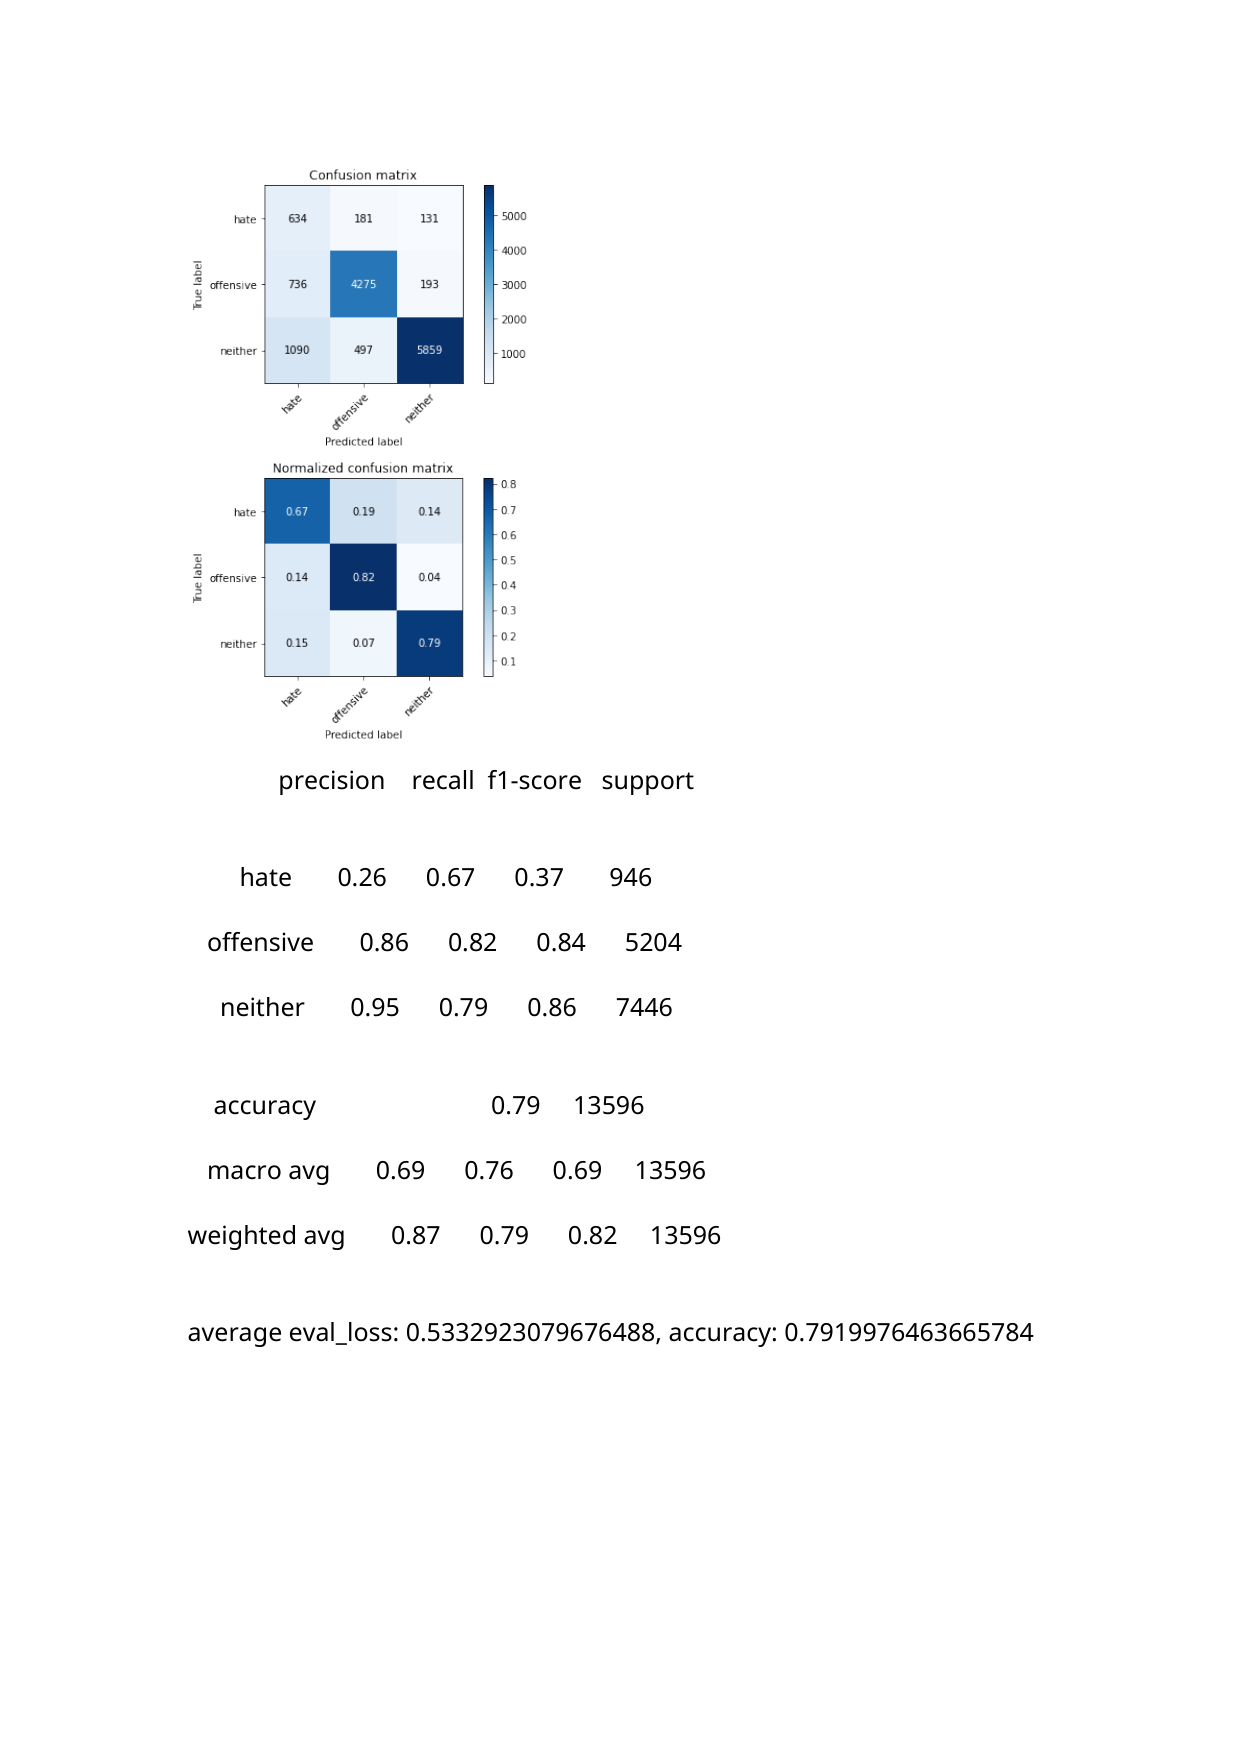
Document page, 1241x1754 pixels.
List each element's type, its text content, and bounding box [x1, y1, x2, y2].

picture [187, 455, 524, 747]
text accuracy 0.79 13596 [187, 1072, 1053, 1137]
text precision recall f1-score support [187, 747, 1053, 812]
text neither 0.95 0.79 0.86 7446 [187, 974, 1053, 1039]
text offensive 0.86 0.82 0.84 5204 [187, 909, 1053, 974]
text macro avg 0.69 0.76 0.69 13596 [187, 1137, 1053, 1202]
text hate 0.26 0.67 0.37 946 [187, 844, 1053, 909]
picture [187, 162, 534, 454]
text average eval_loss: 0.5332923079676488, accuracy: 0.7919976463665784 [187, 1299, 1053, 1364]
text weighted avg 0.87 0.79 0.82 13596 [187, 1202, 1053, 1267]
